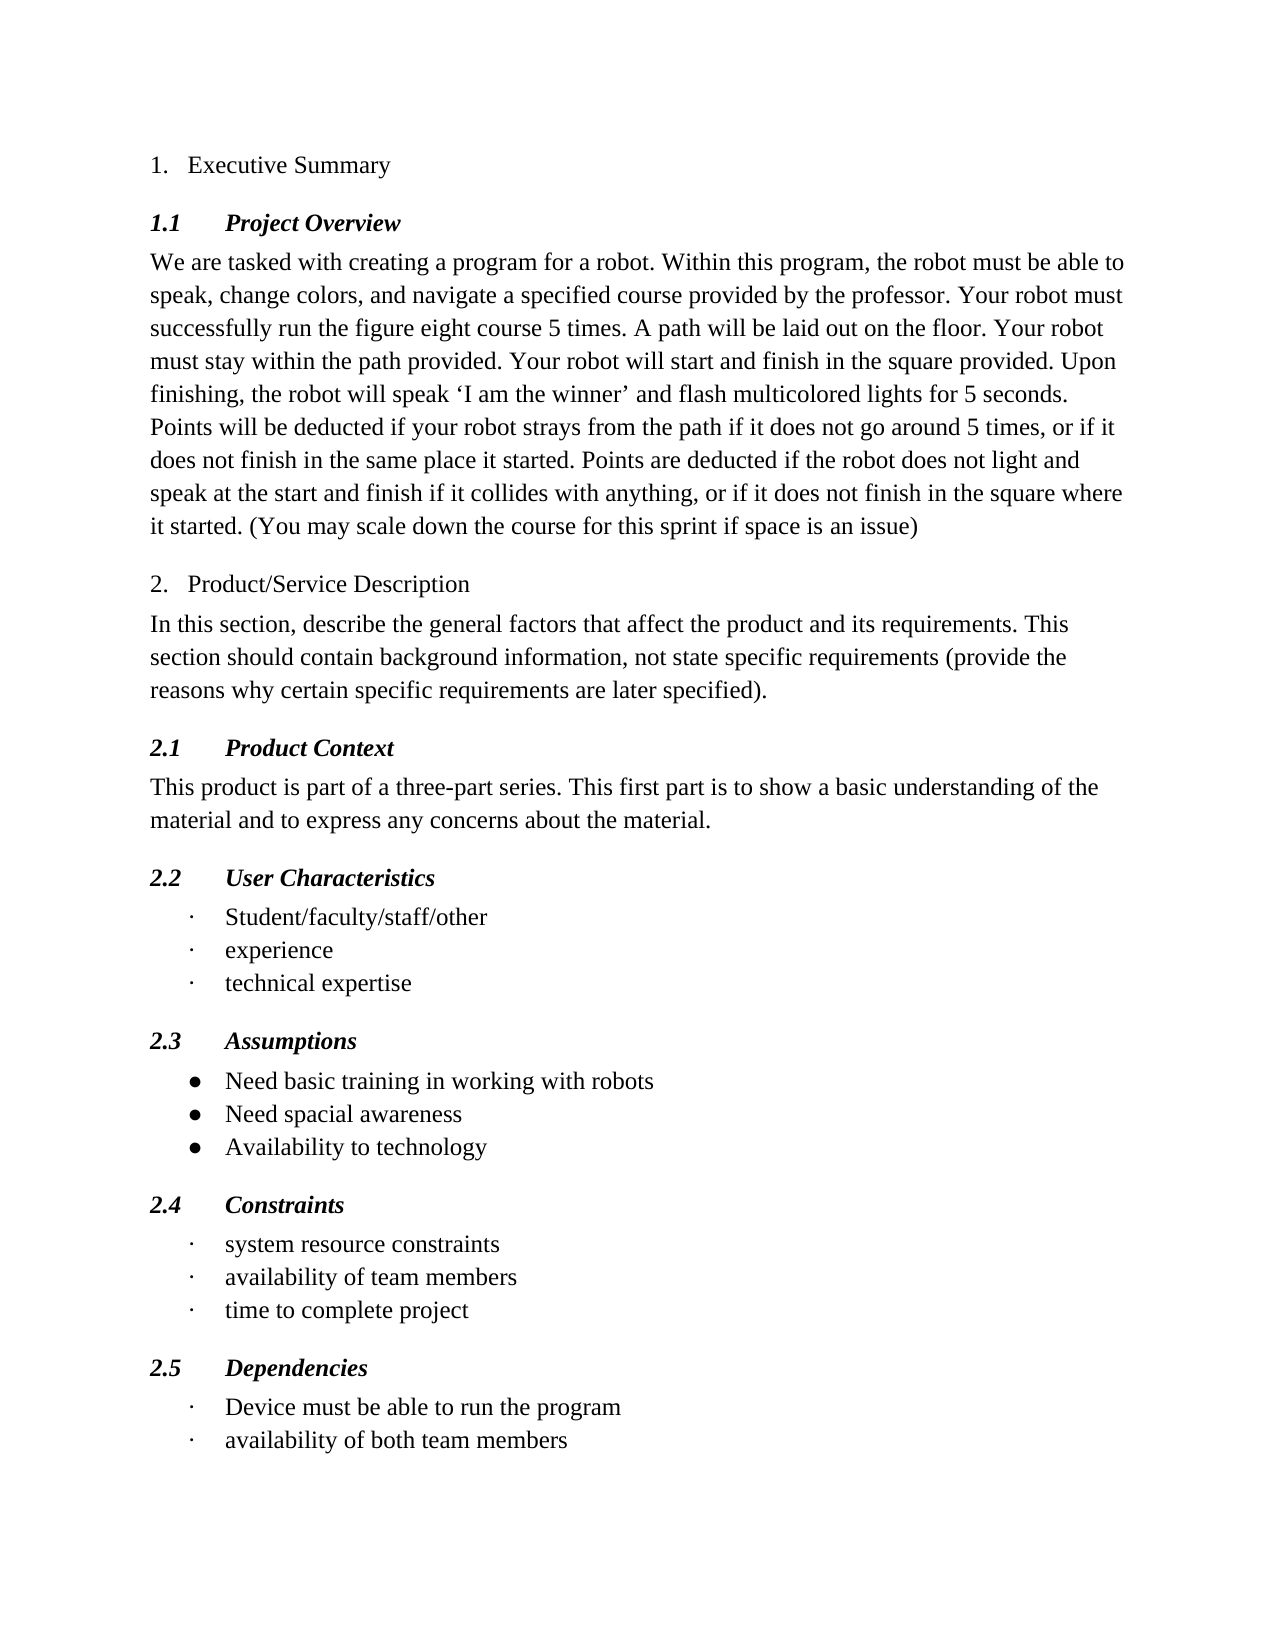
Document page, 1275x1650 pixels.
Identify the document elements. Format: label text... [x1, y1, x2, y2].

list Need basic training in working with robots [187, 1066, 1125, 1094]
text 2.5 Dependencies [150, 1353, 1125, 1382]
text 1. Executive Summary [150, 150, 1125, 179]
text · Device must be able to run the program [187, 1392, 1125, 1421]
text · time to complete project [187, 1295, 1125, 1324]
text · technical expertise [187, 968, 1125, 997]
text 1.1 Project Overview [150, 208, 1125, 237]
text 2.3 Assumptions [150, 1026, 1125, 1055]
text We are tasked with creating a program for a robot. Within this program, the robot must be able to speak, change colors, and navigate a specified course provided by the professor. Your robot must successfully run the figure eight course 5 times. A path will be laid out on the floor. Your robot must stay within the path provided. Your robot will start and finish in the square provided. Upon finishing, the robot will speak ‘I am the winner’ and flash multicolored lights for 5 seconds. Points will be deducted if your robot strays from the path if it does not go around 5 times, or if it does not finish in the same place it started. Points are deducted if the robot does not light and speak at the start and finish if it collides with anything, or if it does not finish in the square where it started. (You may scale down the course for this sprint if space is an issue) [150, 247, 1125, 540]
text 2. Product/Service Description [150, 569, 1125, 598]
text · Student/faculty/staff/other [187, 902, 1125, 931]
list Need spacial awareness [187, 1099, 1125, 1127]
text · experience [187, 935, 1125, 964]
text In this section, describe the general factors that affect the product and its requirements. This section should contain background information, not state specific requirements (provide the reasons why certain specific requirements are later specified). [150, 609, 1125, 703]
text 2.4 Constraints [150, 1190, 1125, 1218]
text 2.2 User Characteristics [150, 863, 1125, 892]
text This product is part of a three-part series. This first part is to show a basic understanding of the material and to express any concerns about the material. [150, 772, 1125, 834]
list Availability to technology [187, 1132, 1125, 1161]
text · system resource constraints [187, 1229, 1125, 1258]
text · availability of both team members [187, 1425, 1125, 1454]
text · availability of team members [187, 1262, 1125, 1291]
text 2.1 Product Context [150, 733, 1125, 762]
